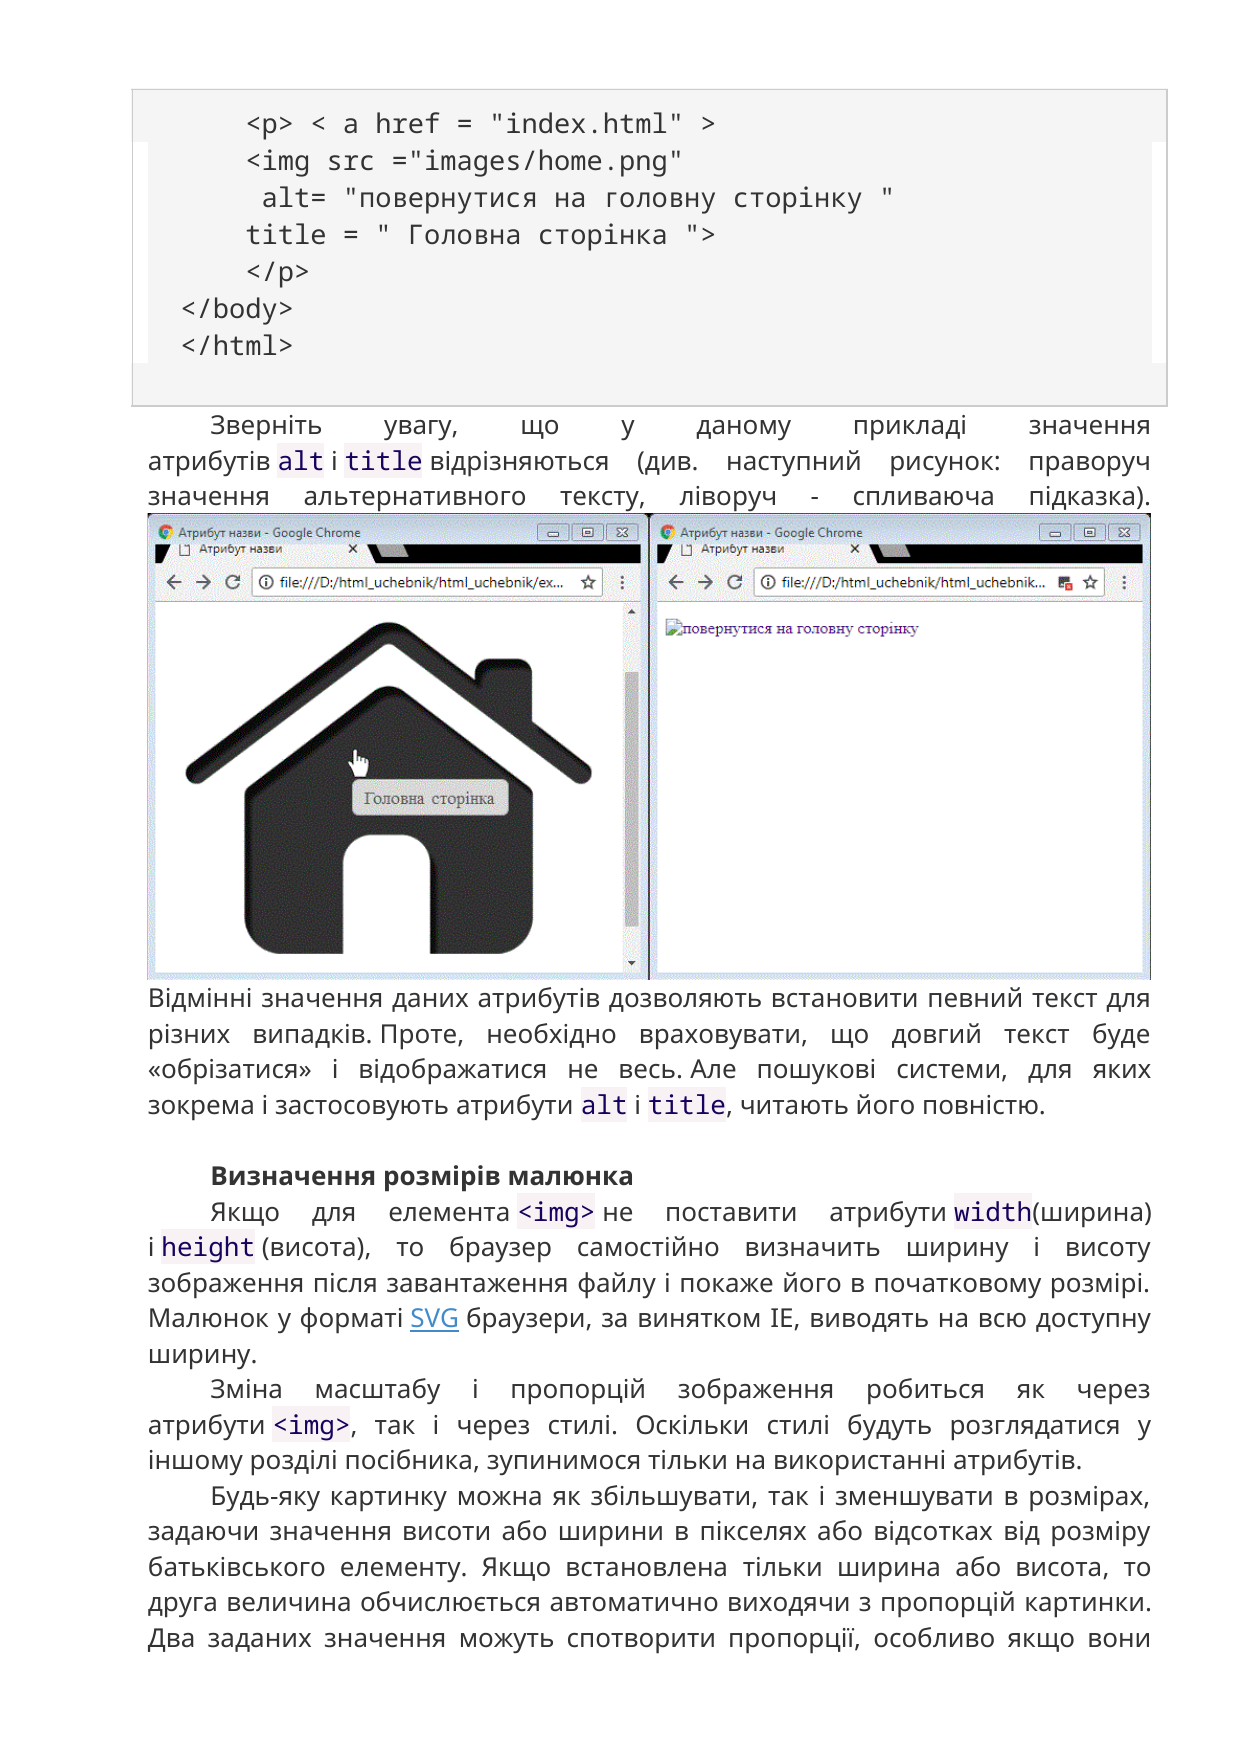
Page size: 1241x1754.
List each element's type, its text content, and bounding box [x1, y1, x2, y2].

text Зверніть увагу, що у даному прикладі значення атрибутів alt і title відрізняються (див. наступний рисунок: праворуч значення альтернативного тексту, ліворуч - спливаюча підказка). Відмінні значення даних атрибутів дозволяють встановити певний текст для різних випадків. Проте, необхідно враховувати, що довгий текст буде «обрізатися» і відображатися не весь. Але пошукові системи, для яких зокрема і застосовують атрибути alt і title, читають його повністю. [148, 980, 1152, 1122]
text alt= "повернутися на головну сторінку " [148, 178, 1152, 215]
text Зміна масштабу і пропорцій зображення робиться як через атрибути <img>, так і через стилі. Оскільки стилі будуть розглядатися у іншому розділі посібника, зупинимося тільки на використанні атрибутів. [148, 1371, 1152, 1477]
text </p> [148, 252, 1152, 289]
text <p> < a href = "index.html" > [133, 90, 1166, 142]
picture [147, 513, 1152, 980]
text Зверніть увагу, що у даному прикладі значення атрибутів alt і title відрізняються (див. наступний рисунок: праворуч значення альтернативного тексту, ліворуч - спливаюча підказка). Відмінні значення даних атрибутів дозволяють встановити певний текст для різних випадків. Проте, необхідно враховувати, що довгий текст буде «обрізатися» і відображатися не весь. Але пошукові системи, для яких зокрема і застосовують атрибути alt і title, читають його повністю. [148, 407, 1152, 513]
text Визначення розмірів малюнка [148, 1158, 1152, 1193]
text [148, 1477, 1152, 1655]
text <img src ="images/home.png" [148, 142, 1152, 178]
text </body> [148, 289, 1152, 326]
text </html> [148, 326, 1152, 347]
text title = " Головна сторінка "> [148, 215, 1152, 252]
text Якщо для елемента <img> не поставити атрибути width(ширина) і height (висота), то браузер самостійно визначить ширину і висоту зображення після завантаження файлу і покаже його в початковому розмірі. Малюнок у форматі SVG браузери, за винятком IE, виводять на всю доступну ширину. [148, 1193, 1152, 1371]
